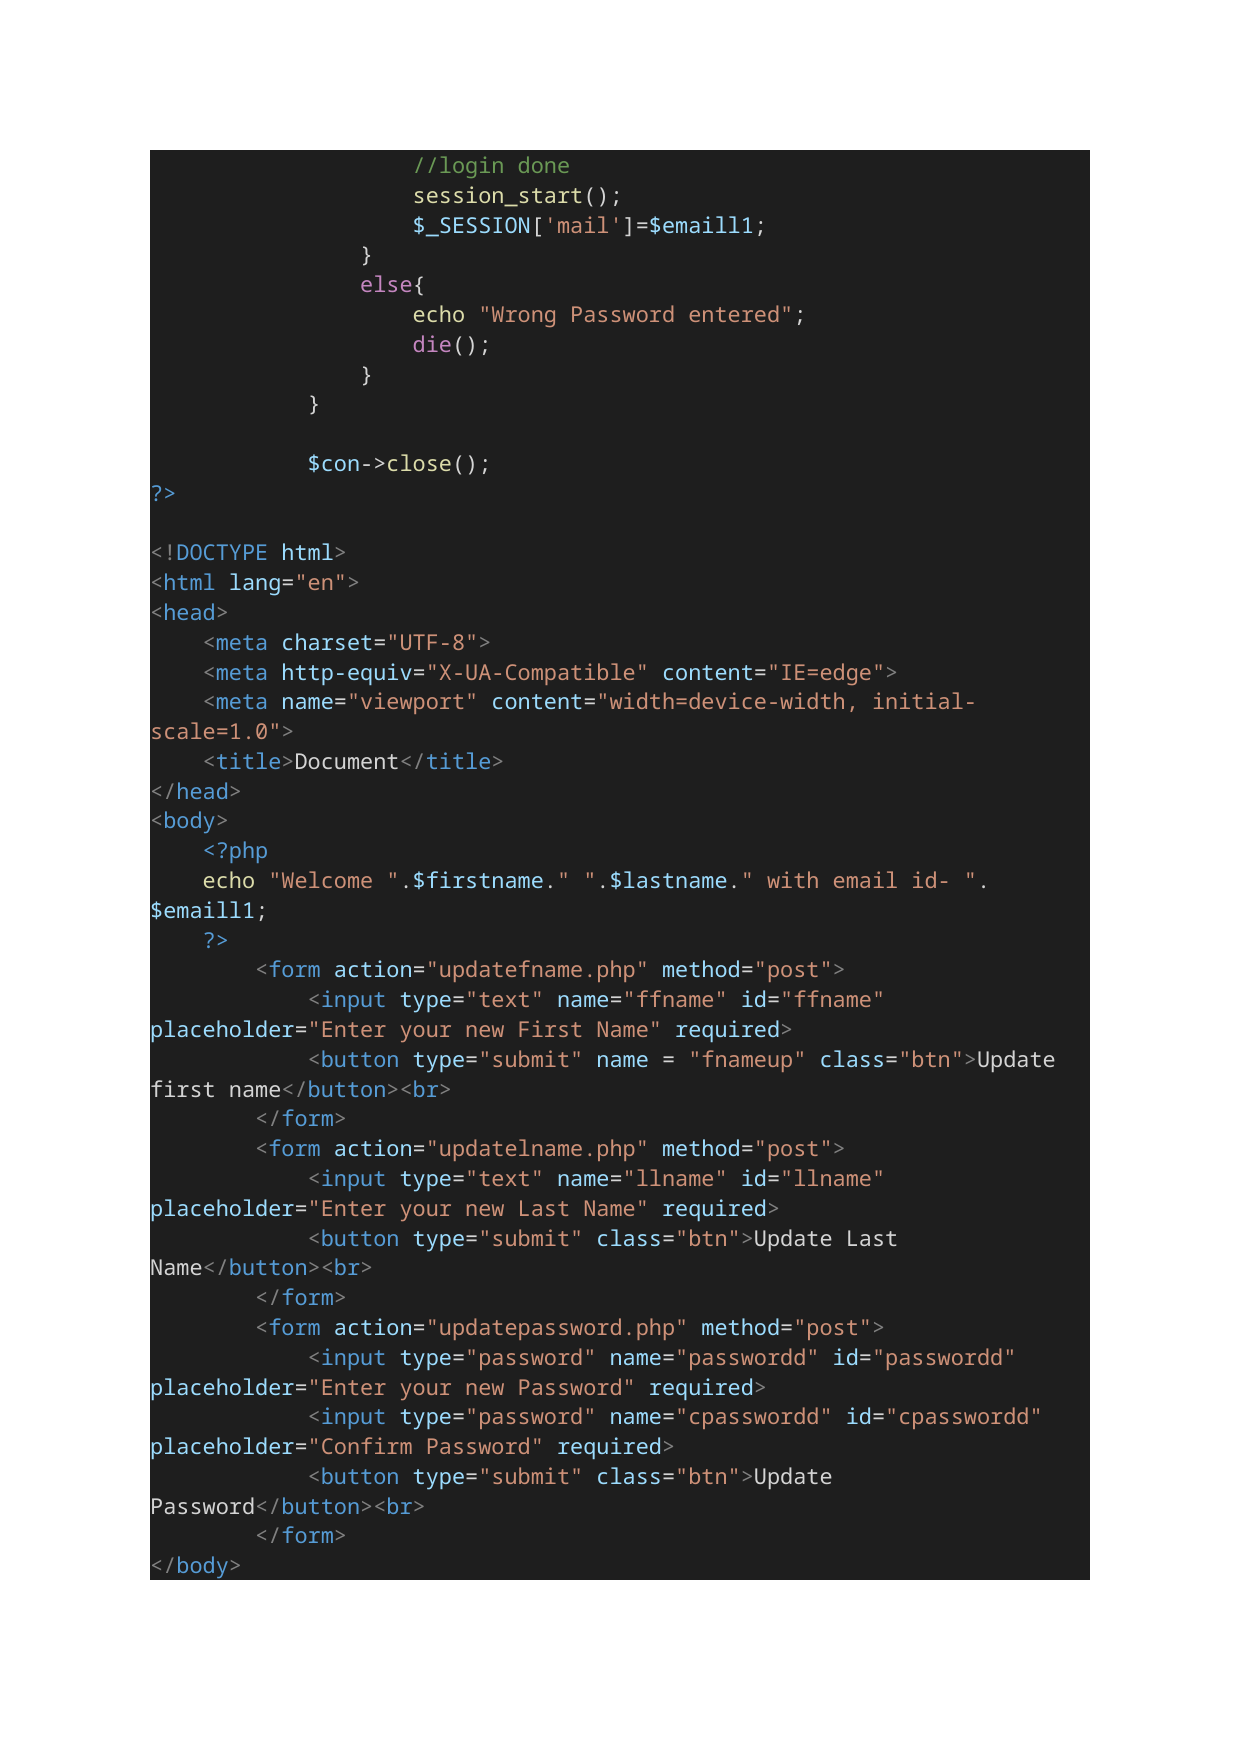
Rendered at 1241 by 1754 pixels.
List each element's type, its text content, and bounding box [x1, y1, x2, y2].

text </head> [150, 776, 1090, 805]
text <button type="submit" class="btn">Update Password</button><br> [150, 1461, 1090, 1520]
text </form> [150, 1520, 1090, 1550]
text $_SESSION['mail']=$emaill1; [150, 209, 1090, 239]
text <input type="password" name="cpasswordd" id="cpasswordd" placeholder="Confirm Password" required> [150, 1401, 1090, 1461]
text else{ [150, 269, 1090, 299]
text <body> [150, 805, 1090, 835]
text <input type="password" name="passwordd" id="passwordd" placeholder="Enter your new Password" required> [150, 1342, 1090, 1401]
text <input type="text" name="llname" id="llname" placeholder="Enter your new Last Name" required> [150, 1163, 1090, 1222]
text <form action="updatefname.php" method="post"> [150, 954, 1090, 984]
text <button type="submit" class="btn">Update Last Name</button><br> [150, 1222, 1090, 1282]
text } [150, 358, 1090, 388]
text </body> [150, 1550, 1090, 1580]
text </form> [150, 1282, 1090, 1312]
text <button type="submit" name = "fnameup" class="btn">Update first name</button><br> [150, 1044, 1090, 1103]
text <title>Document</title> [150, 746, 1090, 776]
text } [150, 388, 1090, 418]
text echo "Welcome ".$firstname." ".$lastname." with email id- ".$emaill1; [150, 865, 1090, 924]
text ?> [150, 924, 1090, 954]
text //login done [150, 150, 1090, 180]
text die(); [150, 329, 1090, 358]
text <!DOCTYPE html> [150, 537, 1090, 567]
text <meta charset="UTF-8"> [150, 627, 1090, 656]
text <form action="updatepassword.php" method="post"> [150, 1312, 1090, 1342]
text </form> [150, 1103, 1090, 1133]
text ?> [150, 478, 1090, 507]
text <meta name="viewport" content="width=device-width, initial-scale=1.0"> [150, 686, 1090, 746]
text <meta http-equiv="X-UA-Compatible" content="IE=edge"> [150, 656, 1090, 686]
text <head> [150, 597, 1090, 627]
text $con->close(); [150, 448, 1090, 478]
text session_start(); [150, 180, 1090, 209]
text echo "Wrong Password entered"; [150, 299, 1090, 329]
text <form action="updatelname.php" method="post"> [150, 1133, 1090, 1163]
text } [150, 239, 1090, 269]
text <?php [150, 835, 1090, 865]
text <html lang="en"> [150, 567, 1090, 597]
text <input type="text" name="ffname" id="ffname" placeholder="Enter your new First Name" required> [150, 984, 1090, 1044]
